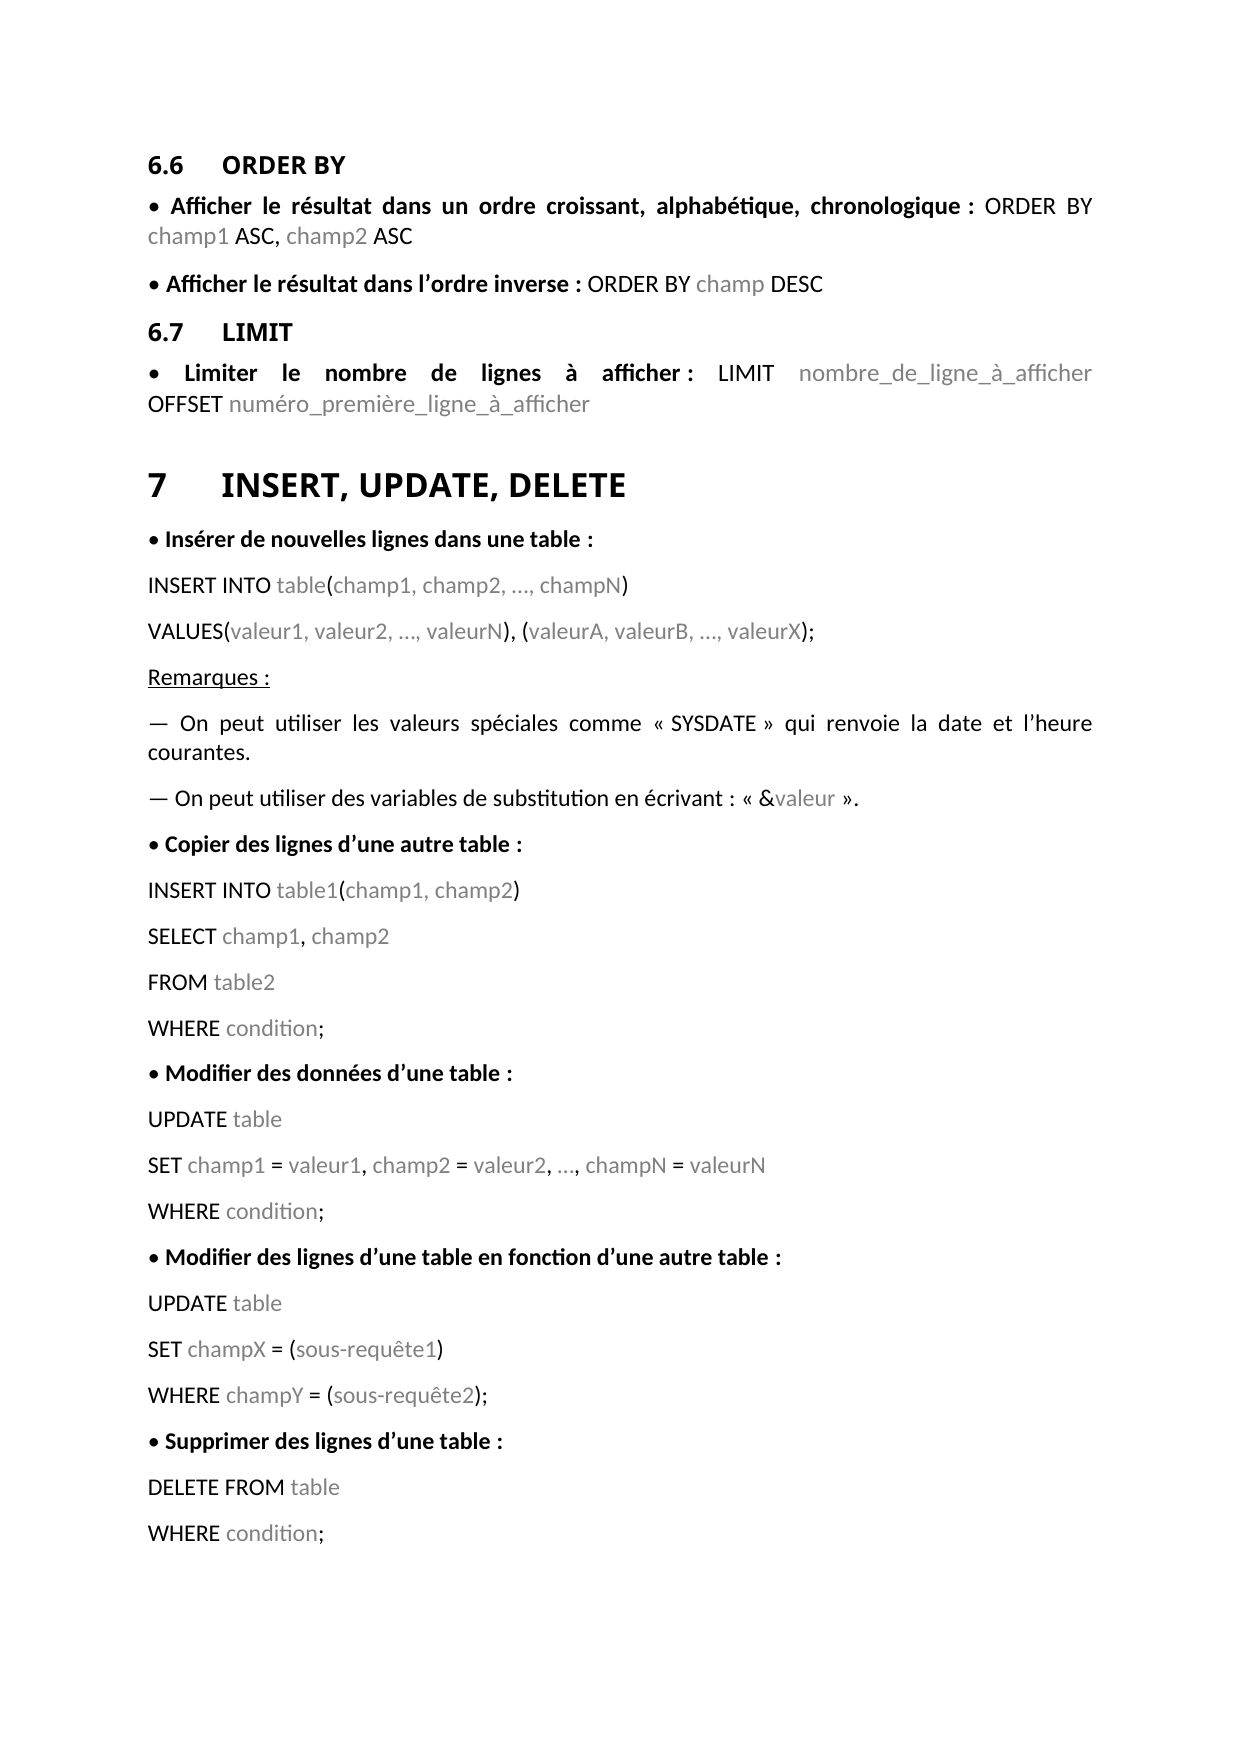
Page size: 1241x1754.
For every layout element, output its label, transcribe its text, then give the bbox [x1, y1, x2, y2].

text Remarques : [148, 662, 1093, 691]
text • Afficher le résultat dans l’ordre inverse : ORDER BY champ DESC [148, 268, 1093, 298]
text • Limiter le nombre de lignes à afficher : LIMIT nombre_de_ligne_à_afficher OFFSET numéro_première_ligne_à_afficher [148, 357, 1093, 418]
text • Modifier des données d’une table : [148, 1058, 1093, 1088]
text — On peut utiliser des variables de substitution en écrivant : « &valeur ». [148, 783, 1093, 812]
text • Supprimer des lignes d’une table : [148, 1426, 1093, 1455]
text DELETE FROM table [148, 1472, 1093, 1501]
text • Afficher le résultat dans un ordre croissant, alphabétique, chronologique : ORDER BY champ1 ASC, champ2 ASC [148, 190, 1093, 251]
text VALUES(valeur1, valeur2, …, valeurN), (valeurA, valeurB, …, valeurX); [148, 616, 1093, 645]
text WHERE condition; [148, 1196, 1093, 1226]
text UPDATE table [148, 1288, 1093, 1317]
text WHERE condition; [148, 1013, 1093, 1042]
text SET champ1 = valeur1, champ2 = valeur2, …, champN = valeurN [148, 1150, 1093, 1180]
text SET champX = (sous-requête1) [148, 1334, 1093, 1363]
text WHERE condition; [148, 1518, 1093, 1547]
text UPDATE table [148, 1104, 1093, 1134]
text SELECT champ1, champ2 [148, 921, 1093, 950]
text INSERT INTO table1(champ1, champ2) [148, 875, 1093, 904]
text INSERT INTO table(champ1, champ2, …, champN) [148, 570, 1093, 599]
text • Copier des lignes d’une autre table : [148, 829, 1093, 858]
text • Insérer de nouvelles lignes dans une table : [148, 524, 1093, 553]
text • Modifier des lignes d’une table en fonction d’une autre table : [148, 1242, 1093, 1272]
text WHERE champY = (sous-requête2); [148, 1380, 1093, 1409]
subtitle ORDER BY [148, 148, 1093, 182]
subtitle LIMIT [148, 315, 1093, 349]
text FROM table2 [148, 967, 1093, 996]
text — On peut utiliser les valeurs spéciales comme « SYSDATE » qui renvoie la date et l’heure courantes. [148, 708, 1093, 766]
subtitle INSERT, UPDATE, DELETE [148, 462, 1093, 507]
